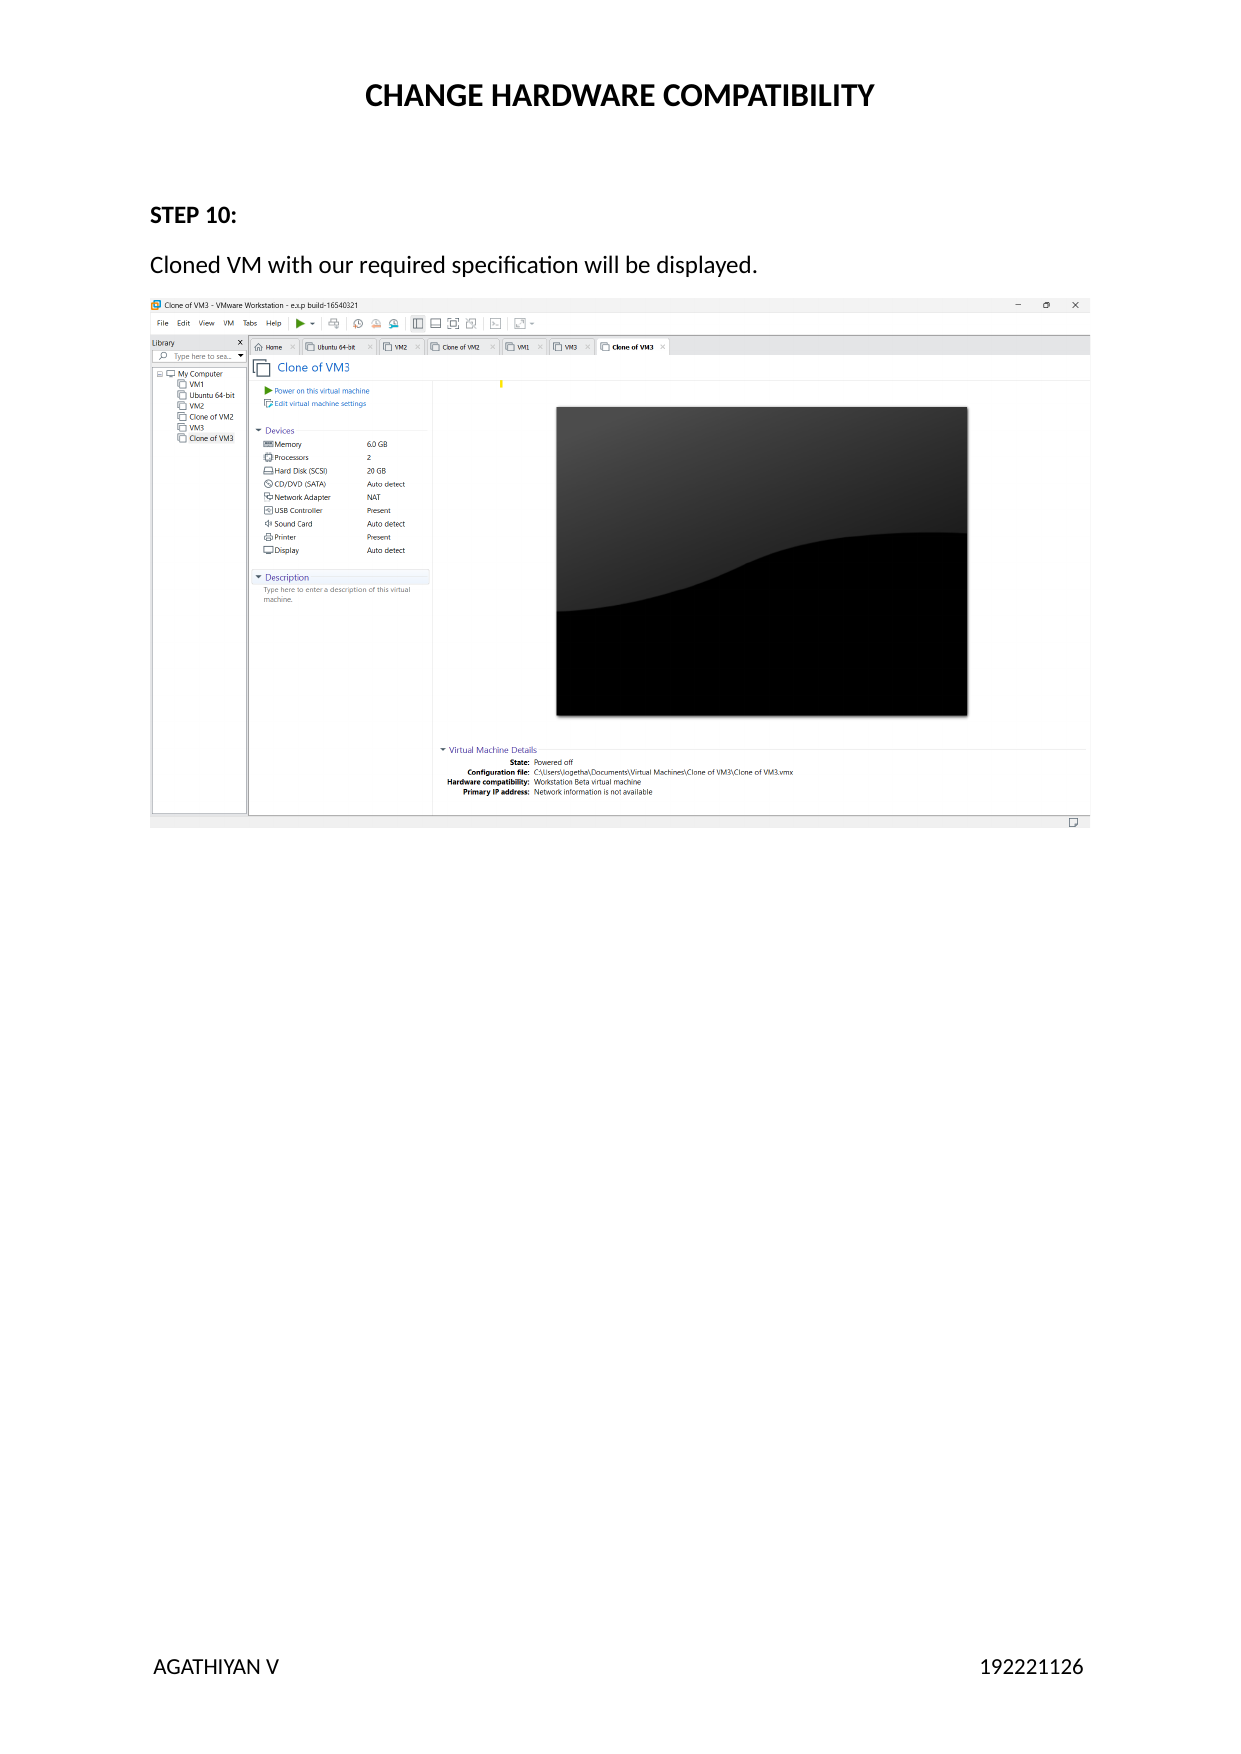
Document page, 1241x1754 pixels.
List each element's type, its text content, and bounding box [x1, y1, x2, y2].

text Cloned VM with our required specification will be displayed. [150, 249, 1090, 280]
picture [150, 298, 1091, 828]
text STEP 10: [150, 199, 1090, 230]
